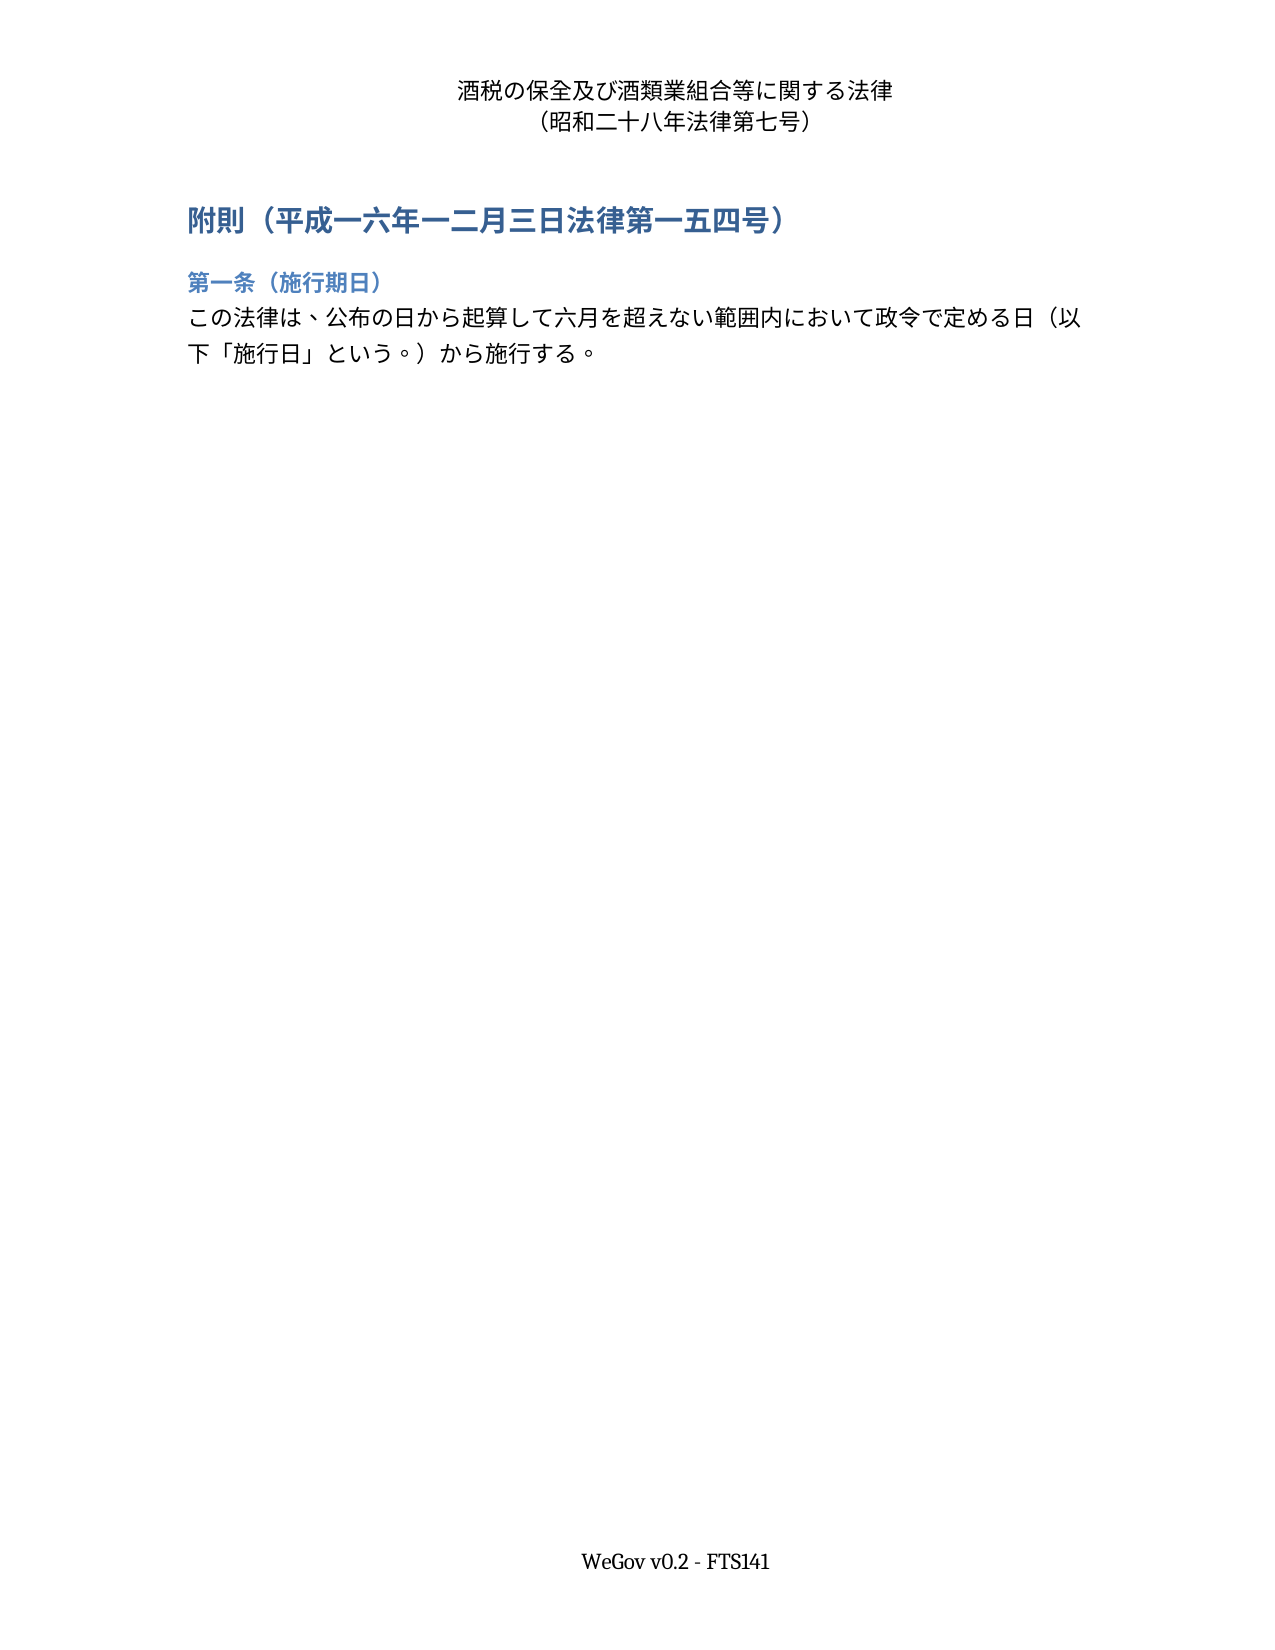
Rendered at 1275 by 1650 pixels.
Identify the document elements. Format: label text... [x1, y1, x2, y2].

subtitle 第一条（施行期日） [187, 266, 1087, 298]
subtitle 附則（平成一六年一二月三日法律第一五四号） [187, 200, 1087, 240]
text この法律は、公布の日から起算して六月を超えない範囲内において政令で定める日（以下「施行日」という。）から施行する。 [187, 302, 1087, 369]
